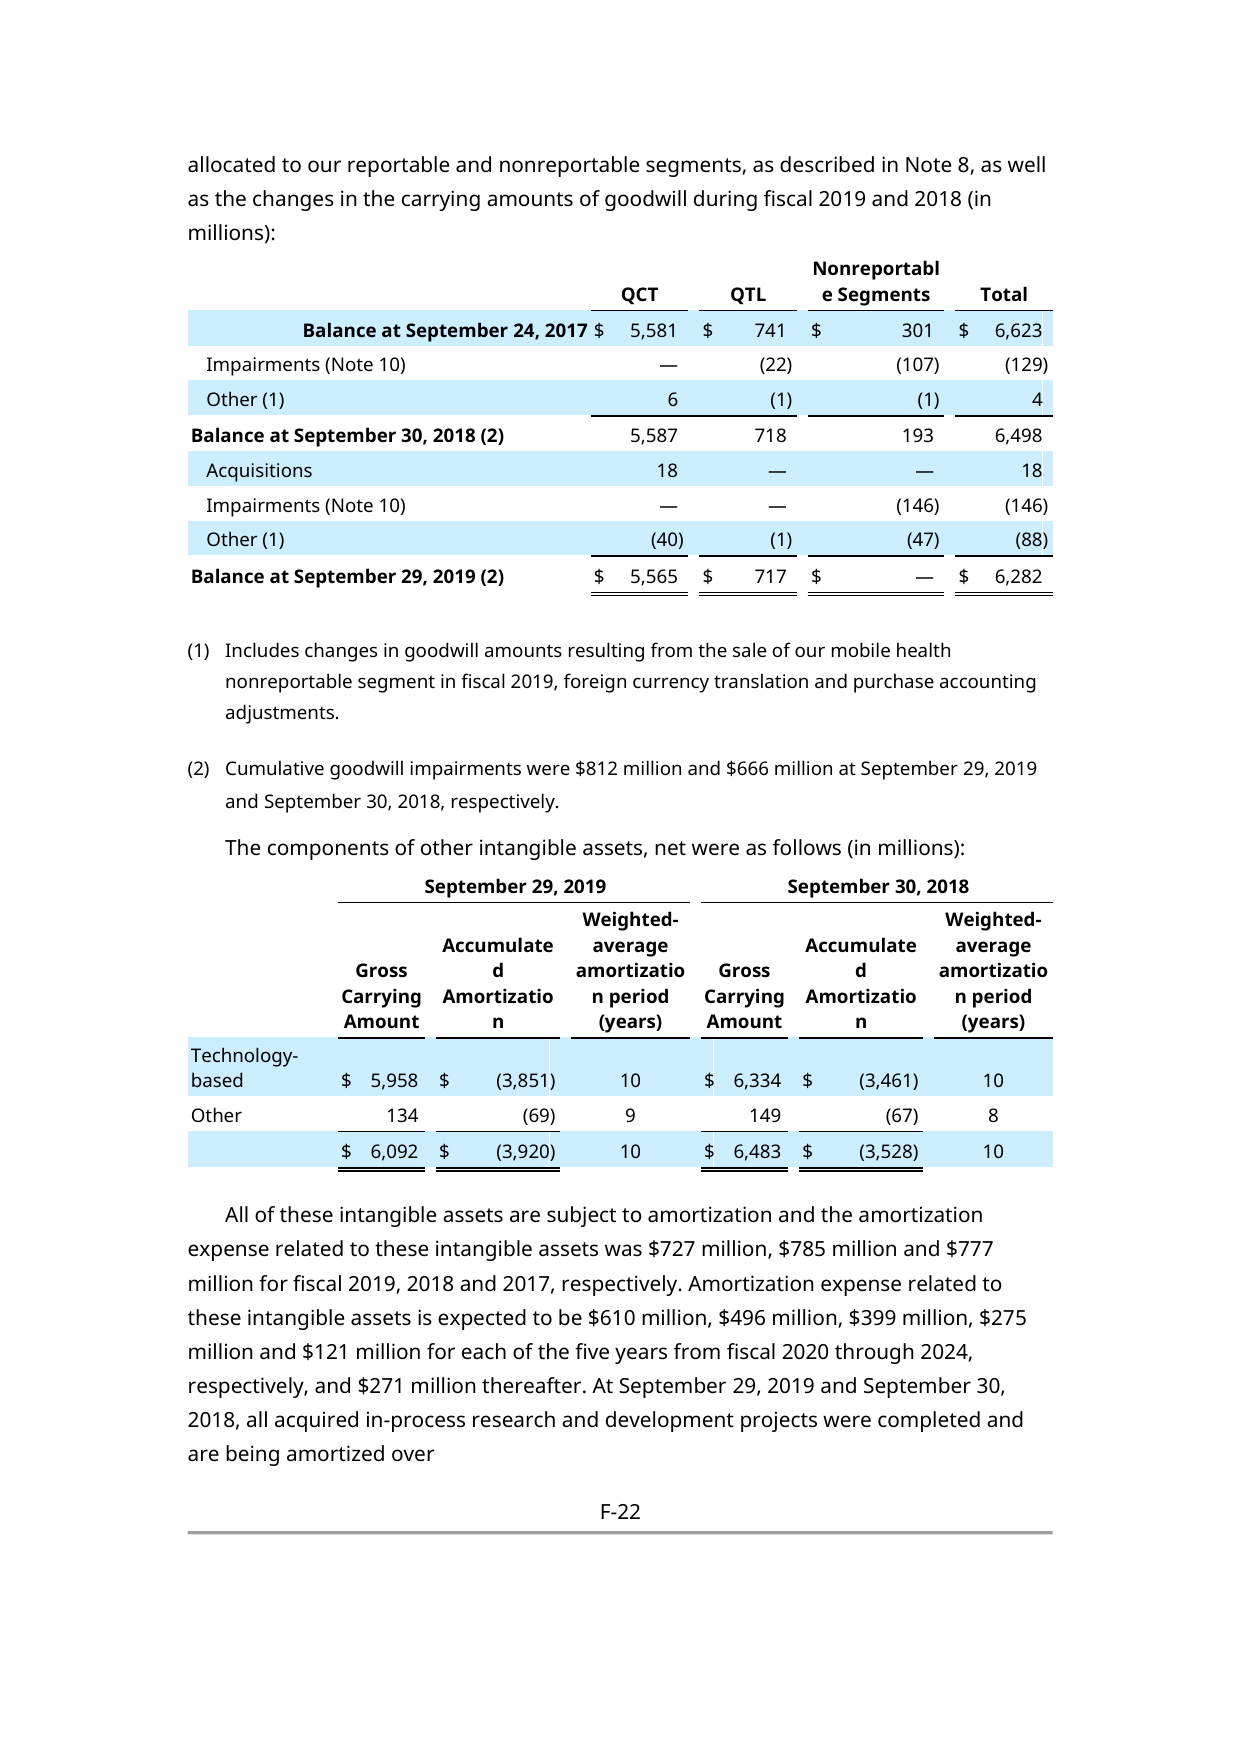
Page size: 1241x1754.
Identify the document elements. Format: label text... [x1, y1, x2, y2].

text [187, 150, 1053, 247]
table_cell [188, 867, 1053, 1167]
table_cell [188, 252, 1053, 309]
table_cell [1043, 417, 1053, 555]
text All of these intangible assets are subject to amortization and the amortization expense related to these intangible assets was $727 million, $785 million and $777 million for fiscal 2019, 2018 and 2017, respectively. Amortization expense related to these intangible assets is expected to be $610 million, $496 million, $399 million, $275 million and $121 million for each of the five years from fiscal 2020 through 2024, respectively, and $271 million thereafter. At September 29, 2019 and September 30, 2018, all acquired in-process research and development projects were completed and are being amortized over [187, 1201, 1053, 1467]
text F-22 [187, 1497, 1053, 1526]
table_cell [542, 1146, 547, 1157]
text The components of other intangible assets, net were as follows (in millions): [187, 833, 1053, 861]
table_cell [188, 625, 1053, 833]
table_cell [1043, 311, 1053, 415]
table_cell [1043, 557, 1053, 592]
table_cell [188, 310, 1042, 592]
